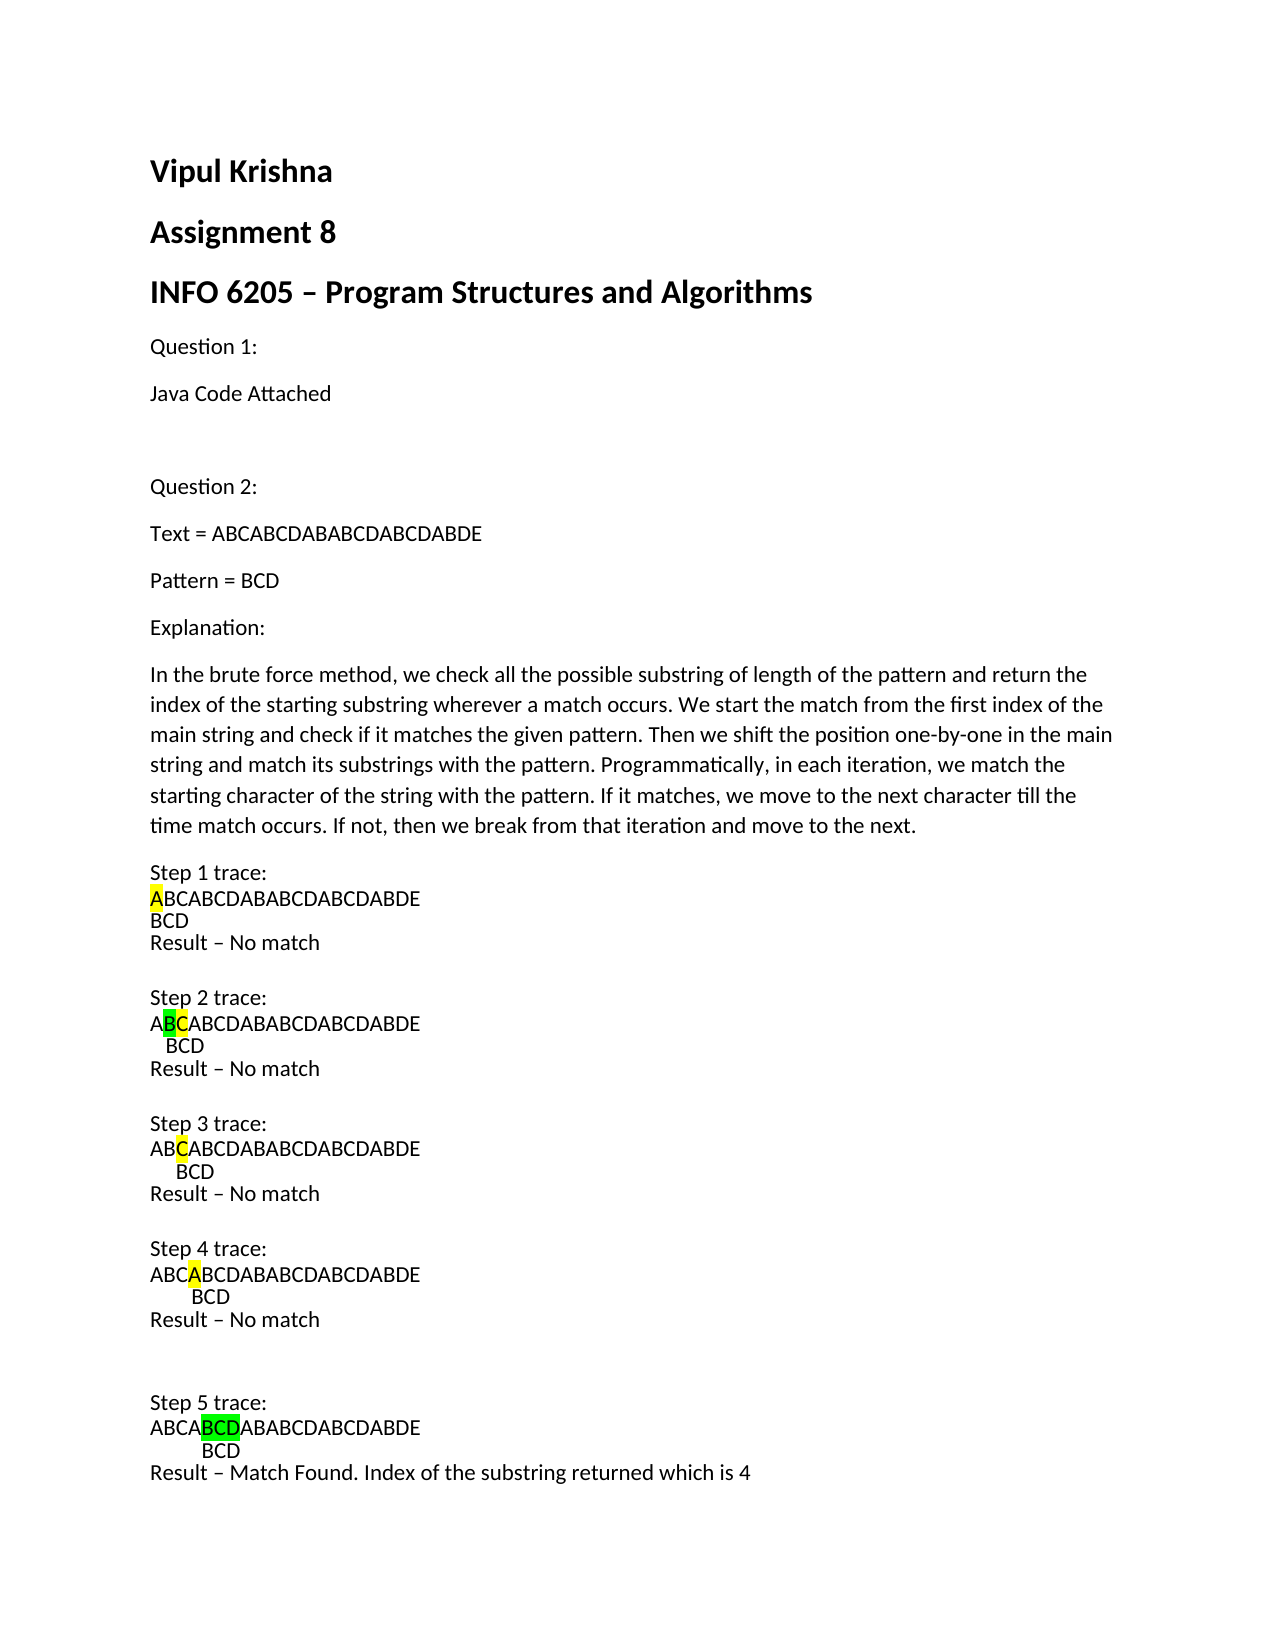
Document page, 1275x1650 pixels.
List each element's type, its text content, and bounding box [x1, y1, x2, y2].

text Step 4 trace: [150, 1234, 1125, 1262]
text ABCABCDABABCDABCDABDE [201, 1264, 1125, 1287]
text In the brute force method, we check all the possible substring of length of the pattern and return the index of the starting substring wherever a match occurs. We start the match from the first index of the main string and check if it matches the given pattern. Then we shift the position one-by-one in the main string and match its substrings with the pattern. Programmatically, in each iteration, we match the starting character of the string with the pattern. If it matches, we move to the next character till the time match occurs. If not, then we break from that iteration and move to the next. [150, 660, 1125, 839]
text Explanation: [150, 613, 1125, 641]
text BCD [150, 1161, 1125, 1184]
text Result – No match [150, 1058, 1125, 1081]
text Java Code Attached [150, 379, 1125, 407]
text Text = ABCABCDABABCDABCDABDE [150, 519, 1125, 547]
text Pattern = BCD [150, 566, 1125, 594]
text BCD [150, 1036, 1125, 1058]
text Step 5 trace: [150, 1388, 1125, 1416]
text Assignment 8 [150, 211, 1125, 251]
text Step 2 trace: [150, 983, 1125, 1011]
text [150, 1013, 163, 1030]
text Result – No match [150, 933, 1125, 955]
text BCD [150, 1440, 1125, 1463]
text Vipul Krishna [150, 150, 1125, 191]
text Step 1 trace: [150, 858, 1125, 886]
text Result – No match [150, 1309, 1125, 1332]
text ABCABCDABABCDABCDABDE [188, 1139, 1125, 1161]
text BCD [150, 911, 1125, 933]
text BCD [150, 1287, 1125, 1309]
text Result – No match [150, 1184, 1125, 1206]
text INFO 6205 – Program Structures and Algorithms [150, 271, 1125, 312]
text Step 3 trace: [150, 1109, 1125, 1137]
text Question 2: [150, 472, 1125, 501]
text ABCABCDABABCDABCDABDE [240, 1418, 1125, 1440]
text Question 1: [150, 332, 1125, 360]
text Result – Match Found. Index of the substring returned which is 4 [150, 1463, 1125, 1485]
text ABCABCDABABCDABCDABDE [163, 888, 1125, 911]
text ABCABCDABABCDABCDABDE [188, 1013, 1125, 1036]
